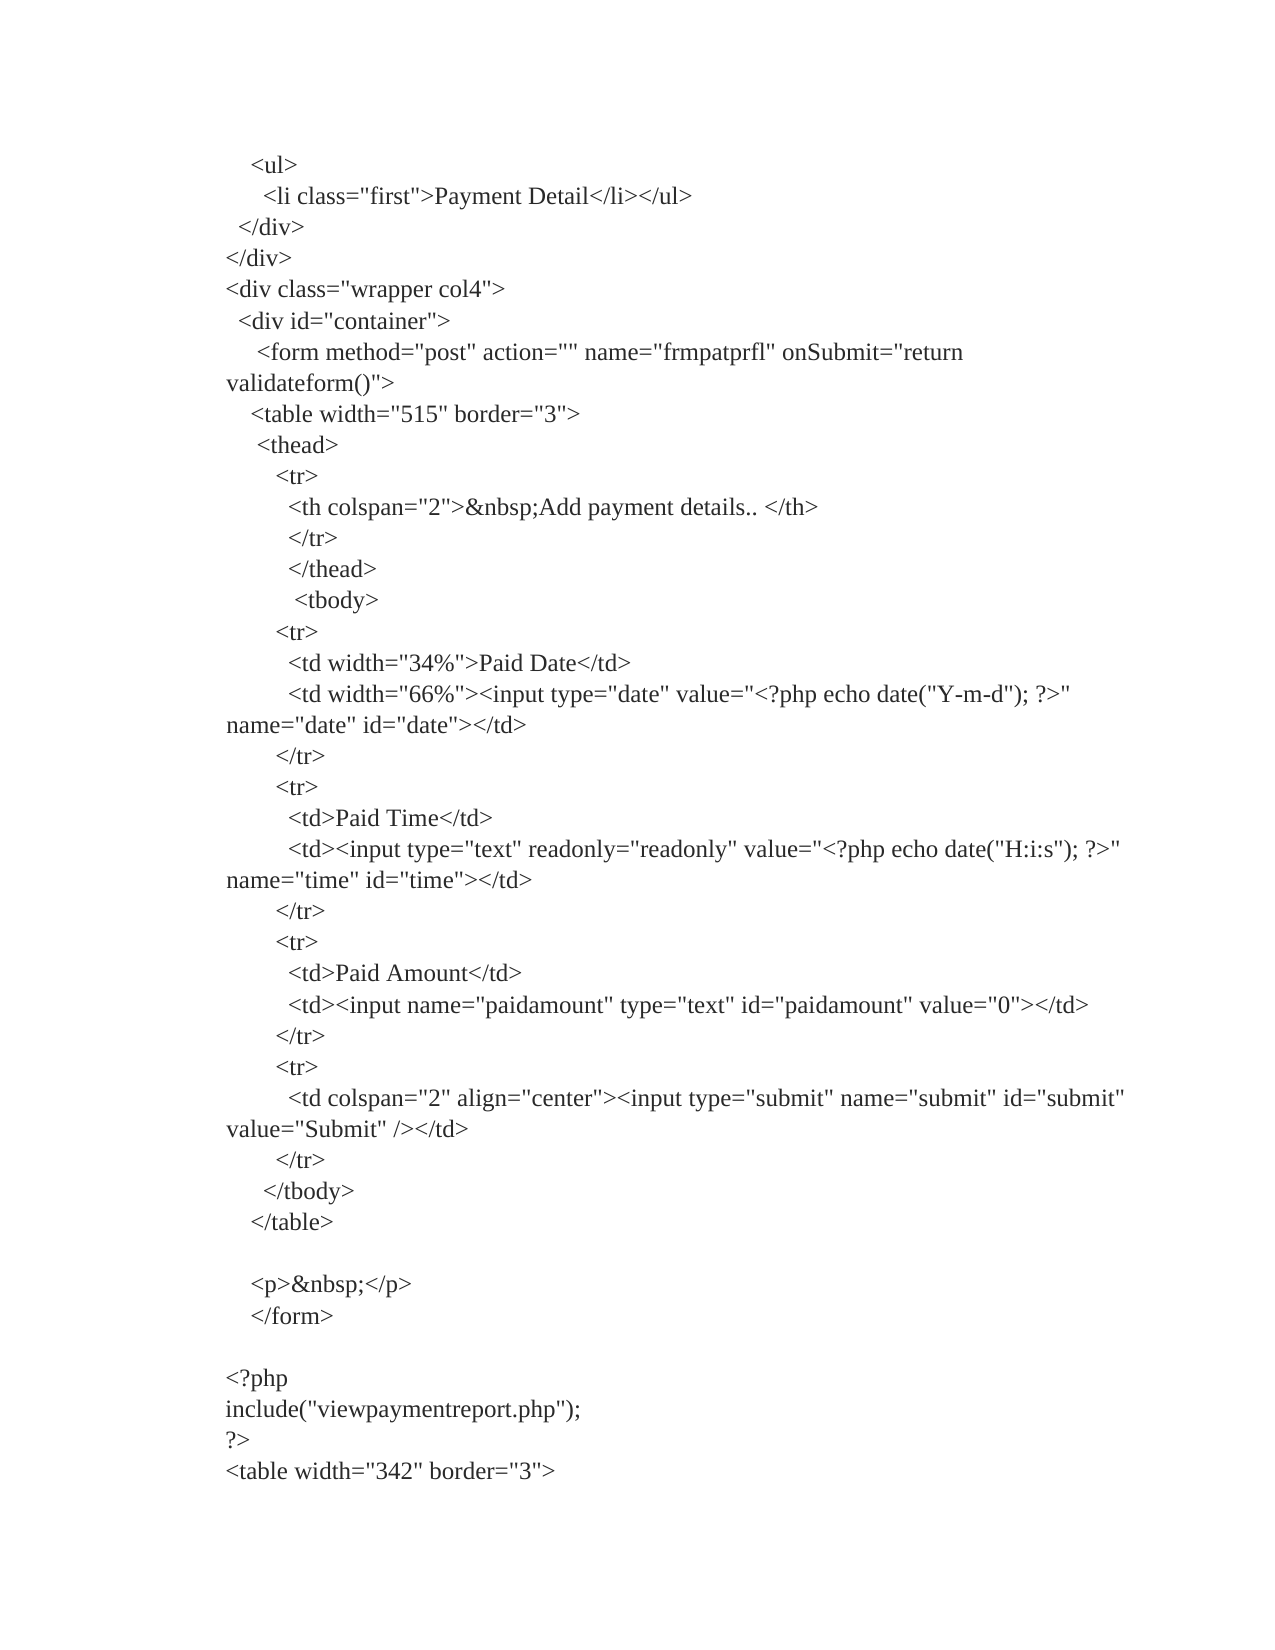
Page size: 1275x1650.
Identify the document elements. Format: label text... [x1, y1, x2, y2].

text <tr> [225, 772, 1126, 801]
text <li class="first">Payment Detail</li></ul> [225, 181, 1126, 210]
text <table width="342" border="3"> [225, 1456, 1126, 1485]
text <tr> [225, 617, 1126, 646]
text <td>Paid Time</td> [225, 803, 1126, 832]
text <th colspan="2">&nbsp;Add payment details.. </th> [225, 492, 1126, 521]
text </tbody> [225, 1176, 1126, 1205]
text </tr> [225, 1021, 1126, 1049]
text </div> [225, 212, 1126, 241]
text include("viewpaymentreport.php"); [225, 1394, 1126, 1423]
text <form method="post" action="" name="frmpatprfl" onSubmit="return validateform()"> [225, 337, 1126, 396]
text ?> [225, 1425, 1126, 1454]
text <ul> [225, 150, 1126, 179]
text <td width="66%"><input type="date" value="<?php echo date("Y-m-d"); ?>" name="date" id="date"></td> [225, 679, 1126, 738]
text <p>&nbsp;</p> [225, 1269, 1126, 1298]
text <tr> [225, 1052, 1126, 1081]
text <tr> [225, 461, 1126, 490]
text <td>Paid Amount</td> [225, 958, 1126, 987]
text <table width="515" border="3"> [225, 399, 1126, 427]
text <div id="container"> [225, 306, 1126, 334]
text </form> [225, 1301, 1126, 1329]
text <tr> [225, 927, 1126, 956]
text </tr> [225, 896, 1126, 925]
text </div> [225, 243, 1126, 272]
text <tbody> [225, 586, 1126, 614]
text </thead> [225, 554, 1126, 583]
text <div class="wrapper col4"> [225, 274, 1126, 303]
text </table> [225, 1207, 1126, 1236]
text </tr> [225, 741, 1126, 770]
text </tr> [225, 1145, 1126, 1174]
text <thead> [225, 430, 1126, 459]
text <?php [225, 1363, 1126, 1392]
text <td width="34%">Paid Date</td> [225, 648, 1126, 677]
text </tr> [225, 523, 1126, 552]
text <td colspan="2" align="center"><input type="submit" name="submit" id="submit" value="Submit" /></td> [225, 1083, 1126, 1143]
text <td><input type="text" readonly="readonly" value="<?php echo date("H:i:s"); ?>" name="time" id="time"></td> [225, 834, 1126, 894]
text <td><input name="paidamount" type="text" id="paidamount" value="0"></td> [225, 990, 1126, 1018]
